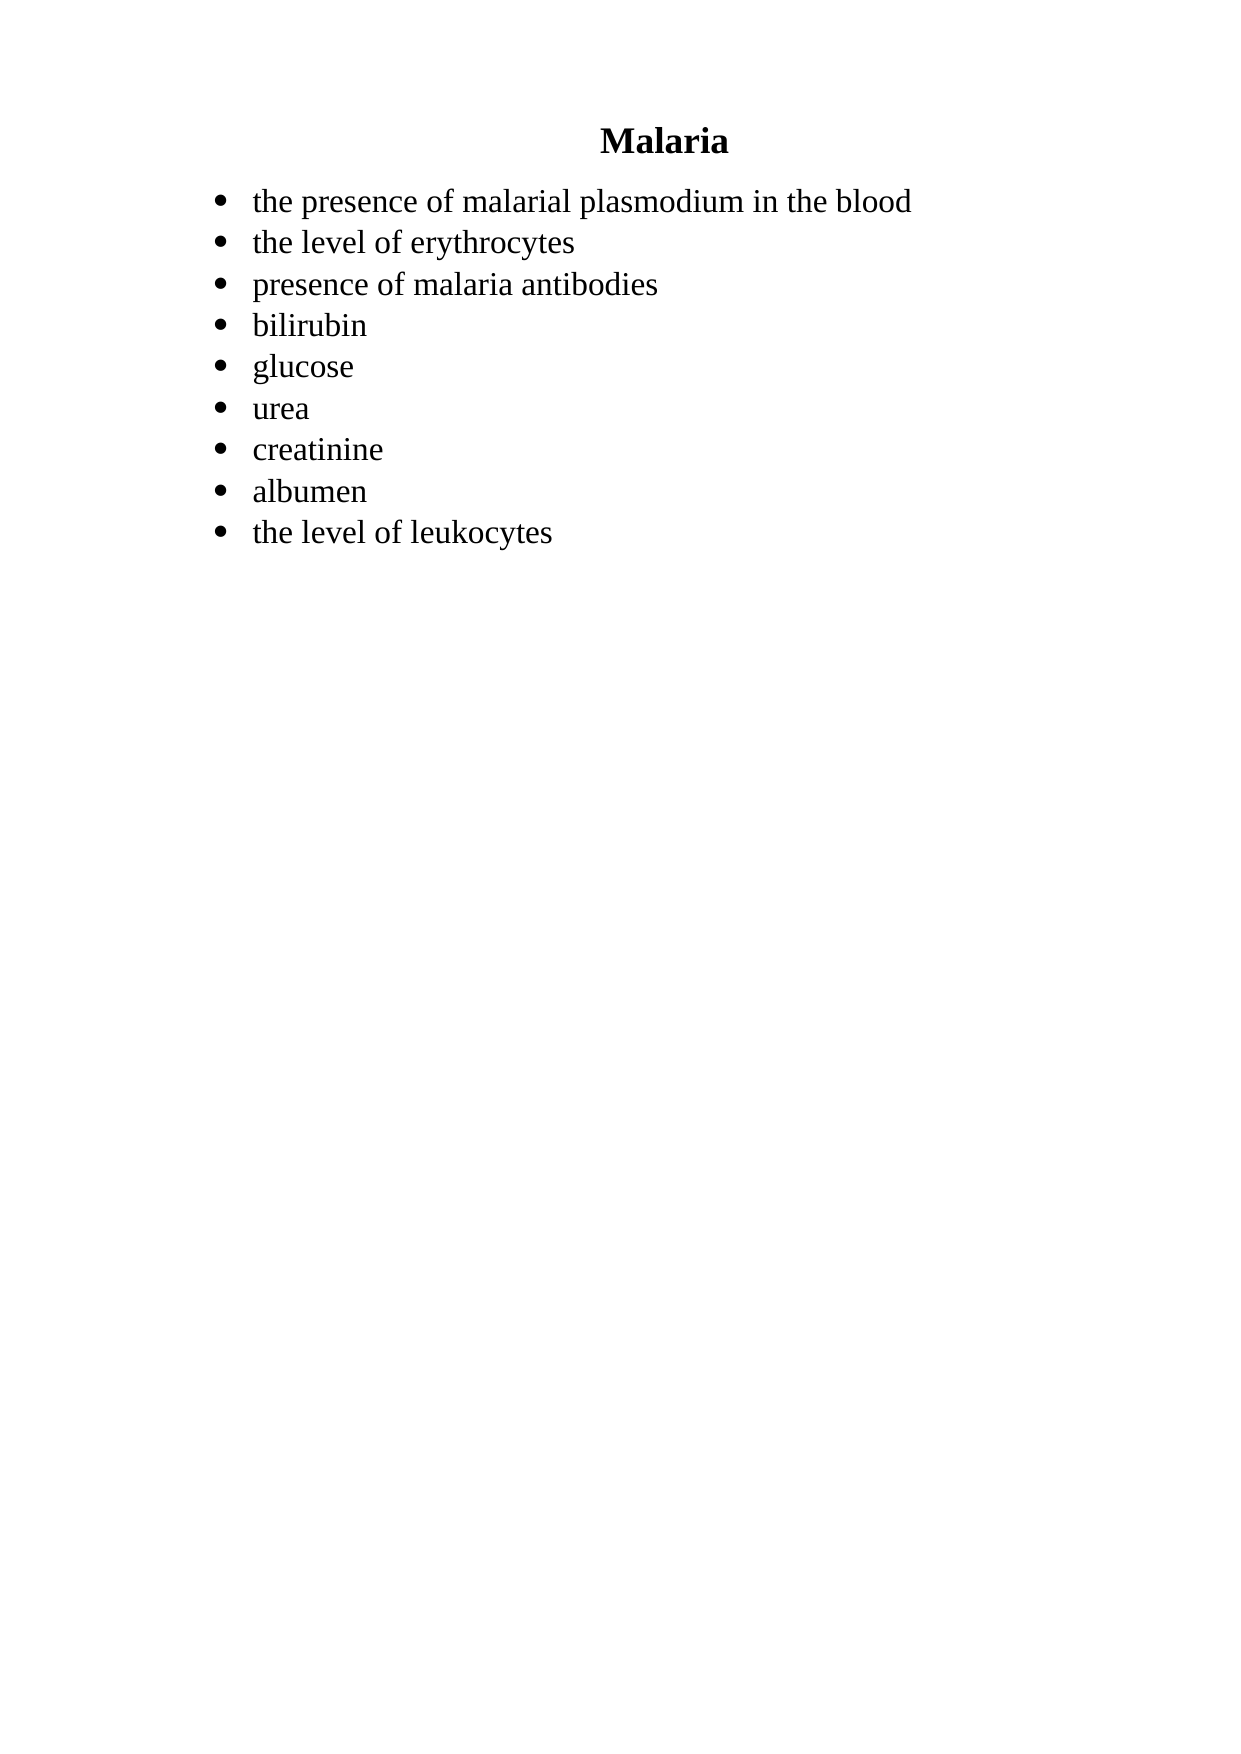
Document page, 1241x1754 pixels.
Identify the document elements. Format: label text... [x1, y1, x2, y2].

list urea [215, 388, 1152, 426]
list bilirubin [215, 305, 1152, 344]
list the presence of malarial plasmodium in the blood [215, 181, 1152, 220]
text Malaria [177, 118, 1152, 161]
list albumen [215, 471, 1152, 509]
list the level of leukocytes [215, 512, 1152, 551]
list the level of erythrocytes [215, 223, 1152, 261]
list creatinine [215, 429, 1152, 468]
list glucose [215, 347, 1152, 385]
list presence of malaria antibodies [215, 264, 1152, 302]
